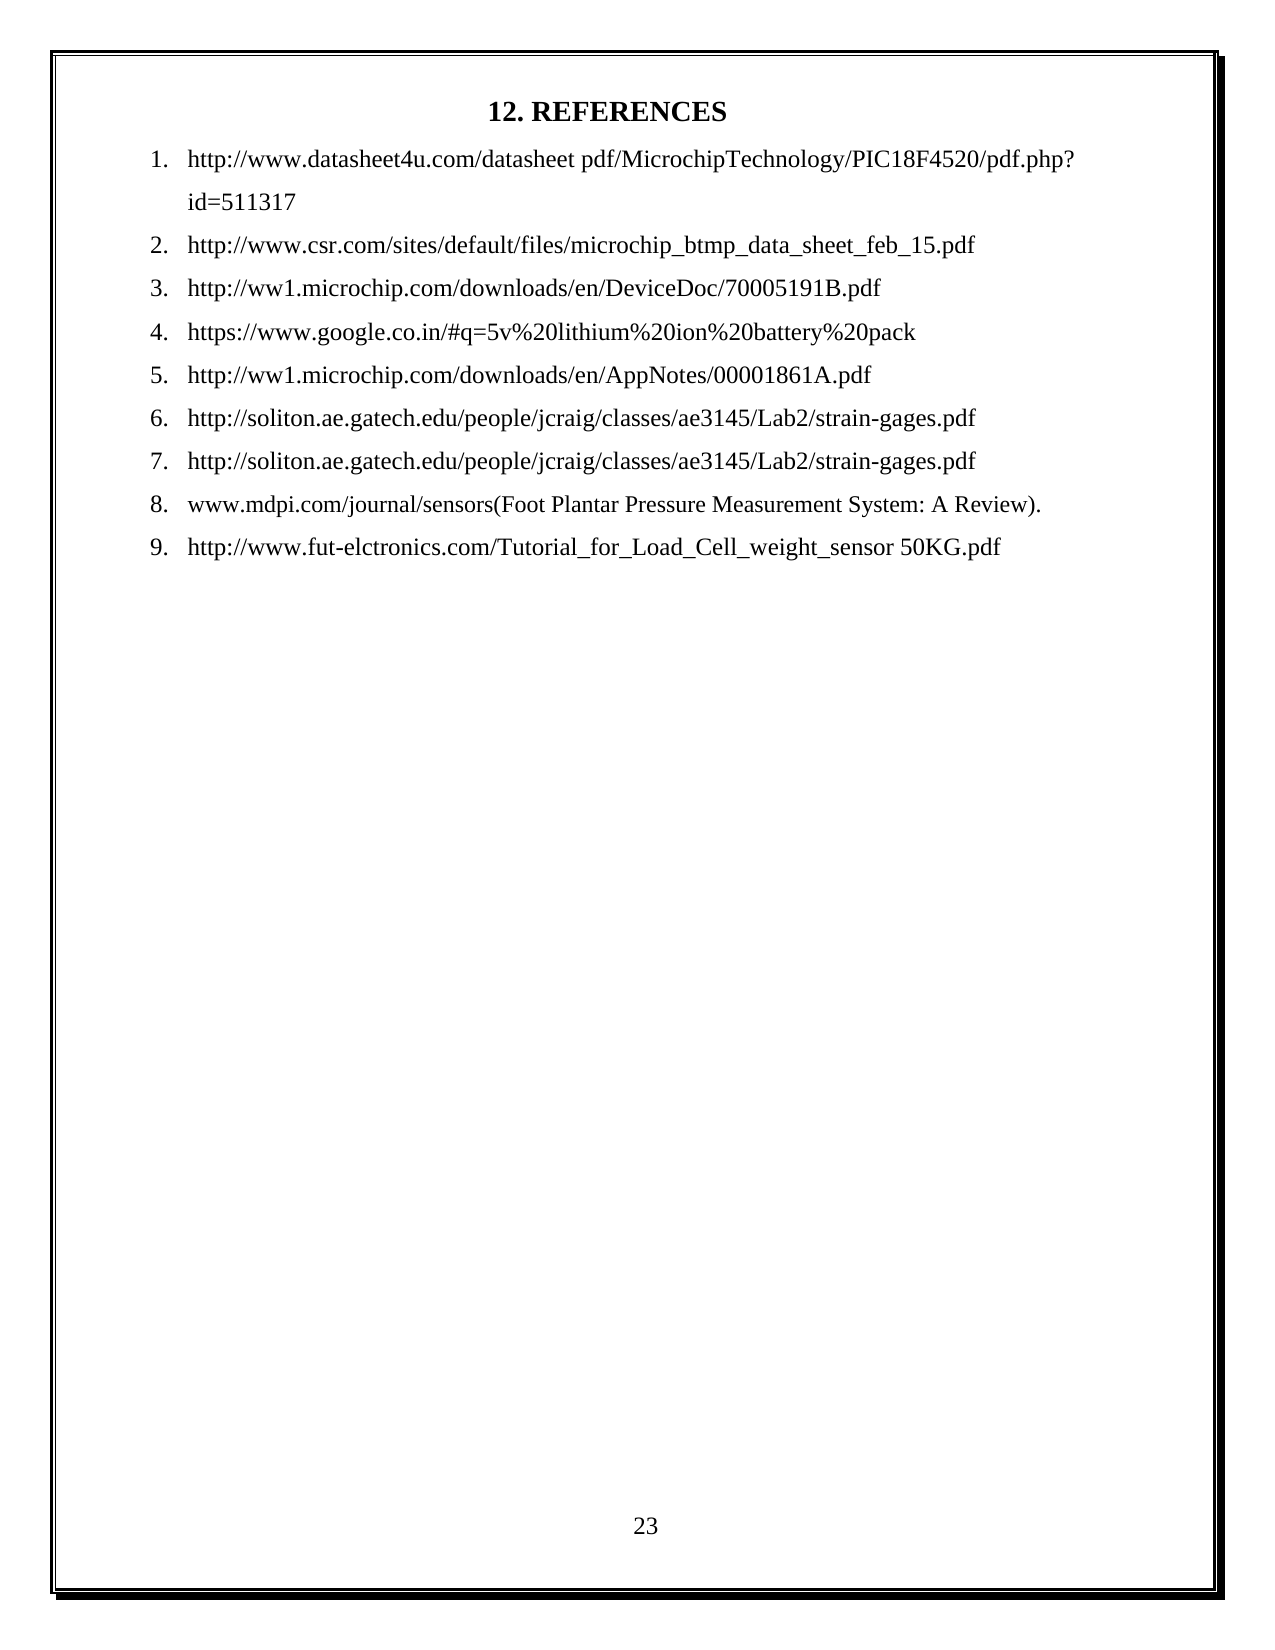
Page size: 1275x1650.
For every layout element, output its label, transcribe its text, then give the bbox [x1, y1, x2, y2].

list www.mdpi.com/journal/sensors(Foot Plantar Pressure Measurement System: A Review). [150, 489, 1179, 518]
list http://ww1.microchip.com/downloads/en/AppNotes/00001861A.pdf [150, 360, 1179, 388]
list http://soliton.ae.gatech.edu/people/jcraig/classes/ae3145/Lab2/strain-gages.pdf [150, 403, 1179, 432]
list http://ww1.microchip.com/downloads/en/DeviceDoc/70005191B.pdf [150, 273, 1179, 302]
text 12. REFERENCES [412, 94, 1179, 127]
list http://www.fut-elctronics.com/Tutorial_for_Load_Cell_weight_sensor 50KG.pdf [150, 532, 1179, 561]
list https://www.google.co.in/#q=5v%20lithium%20ion%20battery%20pack [150, 317, 1179, 345]
list http://soliton.ae.gatech.edu/people/jcraig/classes/ae3145/Lab2/strain-gages.pdf [150, 446, 1179, 475]
list http://www.datasheet4u.com/datasheet pdf/MicrochipTechnology/PIC18F4520/pdf.php?id=511317 [150, 144, 1179, 216]
list http://www.csr.com/sites/default/files/microchip_btmp_data_sheet_feb_15.pdf [150, 230, 1179, 259]
